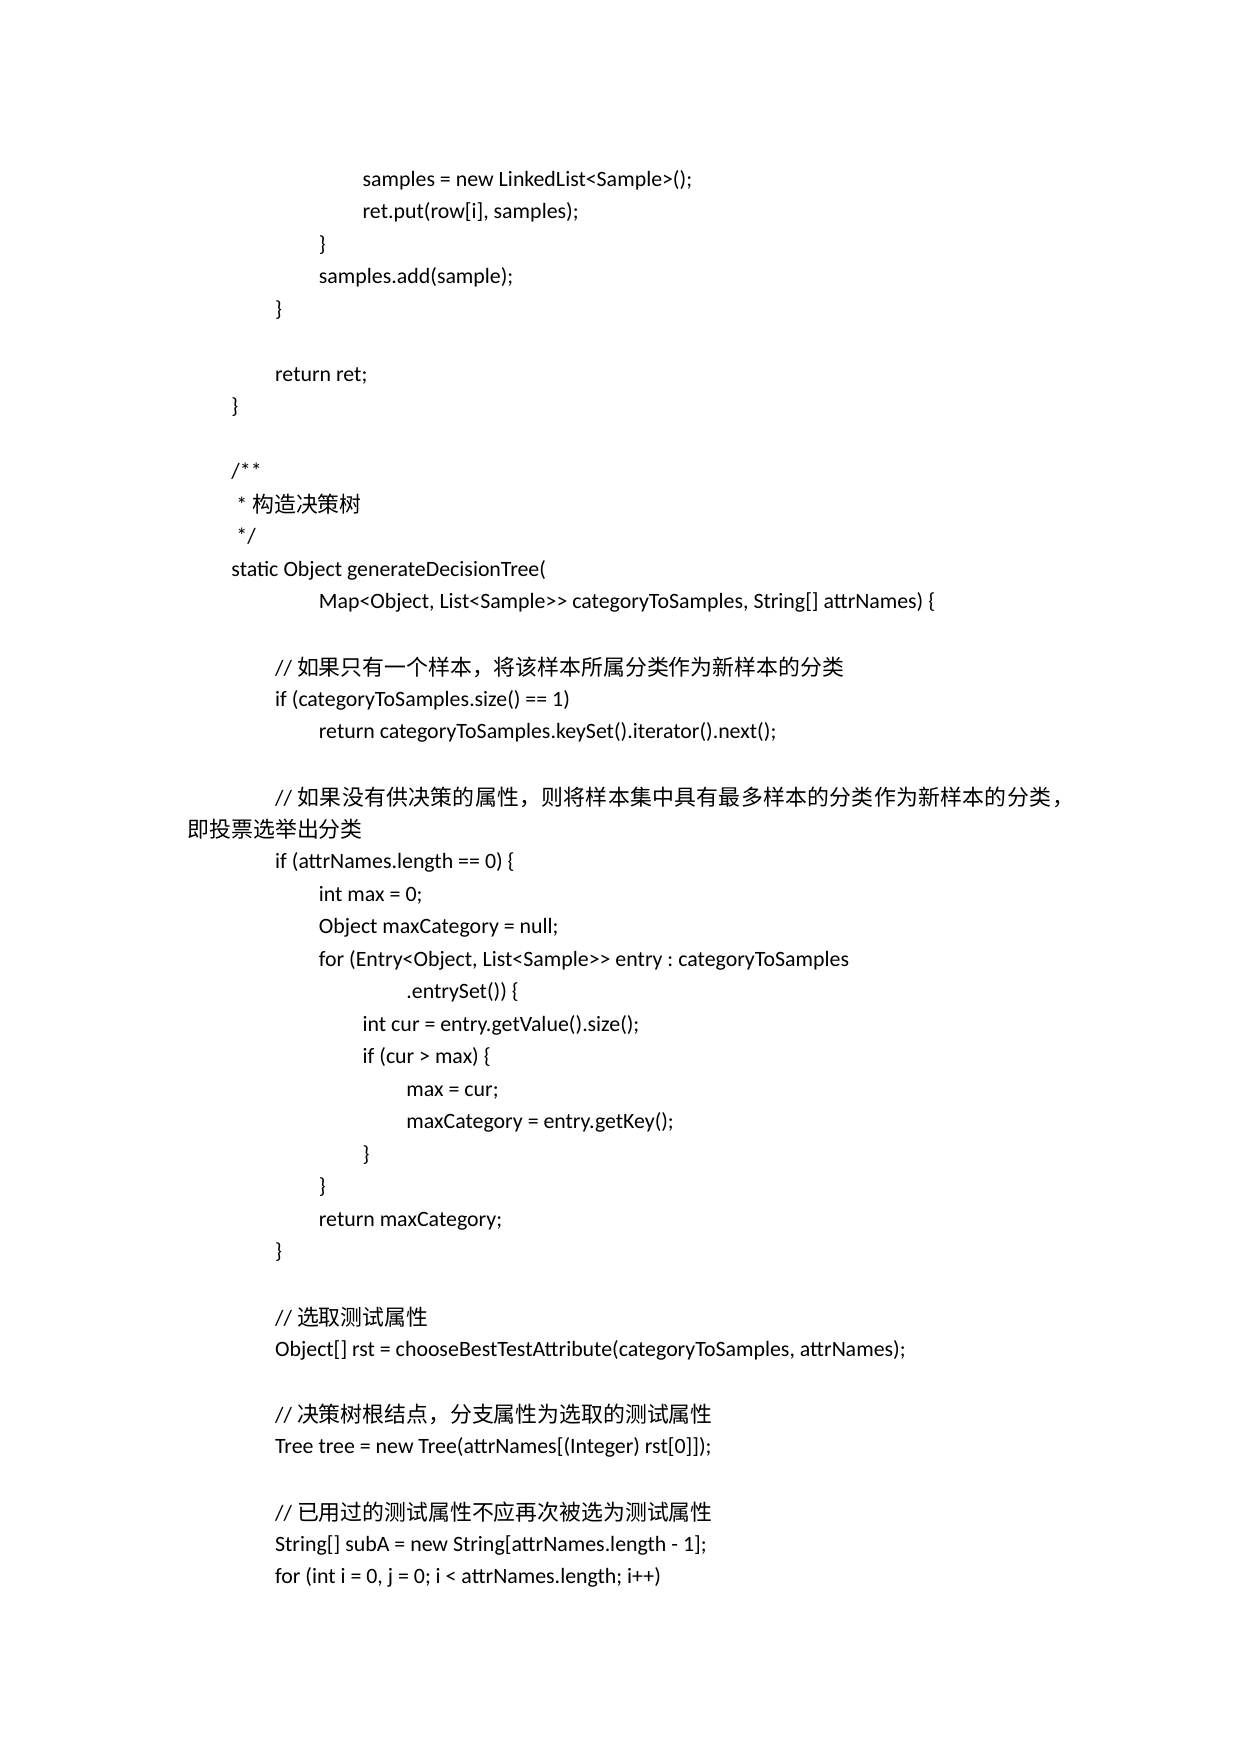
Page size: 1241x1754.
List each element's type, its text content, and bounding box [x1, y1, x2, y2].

text if (cur > max) { [187, 1039, 1053, 1072]
text // 如果没有供决策的属性，则将样本集中具有最多样本的分类作为新样本的分类，即投票选举出分类 [187, 779, 1053, 844]
text ret.put(row[i], samples); [187, 194, 1053, 227]
text // 选取测试属性 [187, 1299, 1053, 1332]
text if (attrNames.length == 0) { [187, 844, 1053, 877]
text String[] subA = new String[attrNames.length - 1]; [187, 1527, 1053, 1559]
text // 已用过的测试属性不应再次被选为测试属性 [187, 1494, 1053, 1527]
text return maxCategory; [187, 1202, 1053, 1234]
text static Object generateDecisionTree( [187, 552, 1053, 584]
text if (categoryToSamples.size() == 1) [187, 682, 1053, 714]
text } [187, 227, 1053, 259]
text } [187, 389, 1053, 422]
text Map<Object, List<Sample>> categoryToSamples, String[] attrNames) { [187, 584, 1053, 617]
text max = cur; [187, 1072, 1053, 1104]
text return categoryToSamples.keySet().iterator().next(); [187, 714, 1053, 747]
text } [187, 1169, 1053, 1202]
text int max = 0; [187, 877, 1053, 909]
text /** [187, 454, 1053, 487]
text return ret; [187, 357, 1053, 389]
text Object[] rst = chooseBestTestAttribute(categoryToSamples, attrNames); [187, 1332, 1053, 1364]
text } [187, 292, 1053, 324]
text maxCategory = entry.getKey(); [187, 1104, 1053, 1137]
text for (int i = 0, j = 0; i < attrNames.length; i++) [187, 1559, 1053, 1592]
text Tree tree = new Tree(attrNames[(Integer) rst[0]]); [187, 1429, 1053, 1462]
text samples.add(sample); [187, 259, 1053, 292]
text samples = new LinkedList<Sample>(); [187, 162, 1053, 194]
text int cur = entry.getValue().size(); [187, 1007, 1053, 1039]
text * 构造决策树 [187, 487, 1053, 519]
text */ [187, 519, 1053, 552]
text // 如果只有一个样本，将该样本所属分类作为新样本的分类 [187, 649, 1053, 682]
text .entrySet()) { [187, 974, 1053, 1007]
text // 决策树根结点，分支属性为选取的测试属性 [187, 1397, 1053, 1429]
text for (Entry<Object, List<Sample>> entry : categoryToSamples [187, 942, 1053, 974]
text } [187, 1137, 1053, 1169]
text } [187, 1234, 1053, 1267]
text Object maxCategory = null; [187, 909, 1053, 942]
